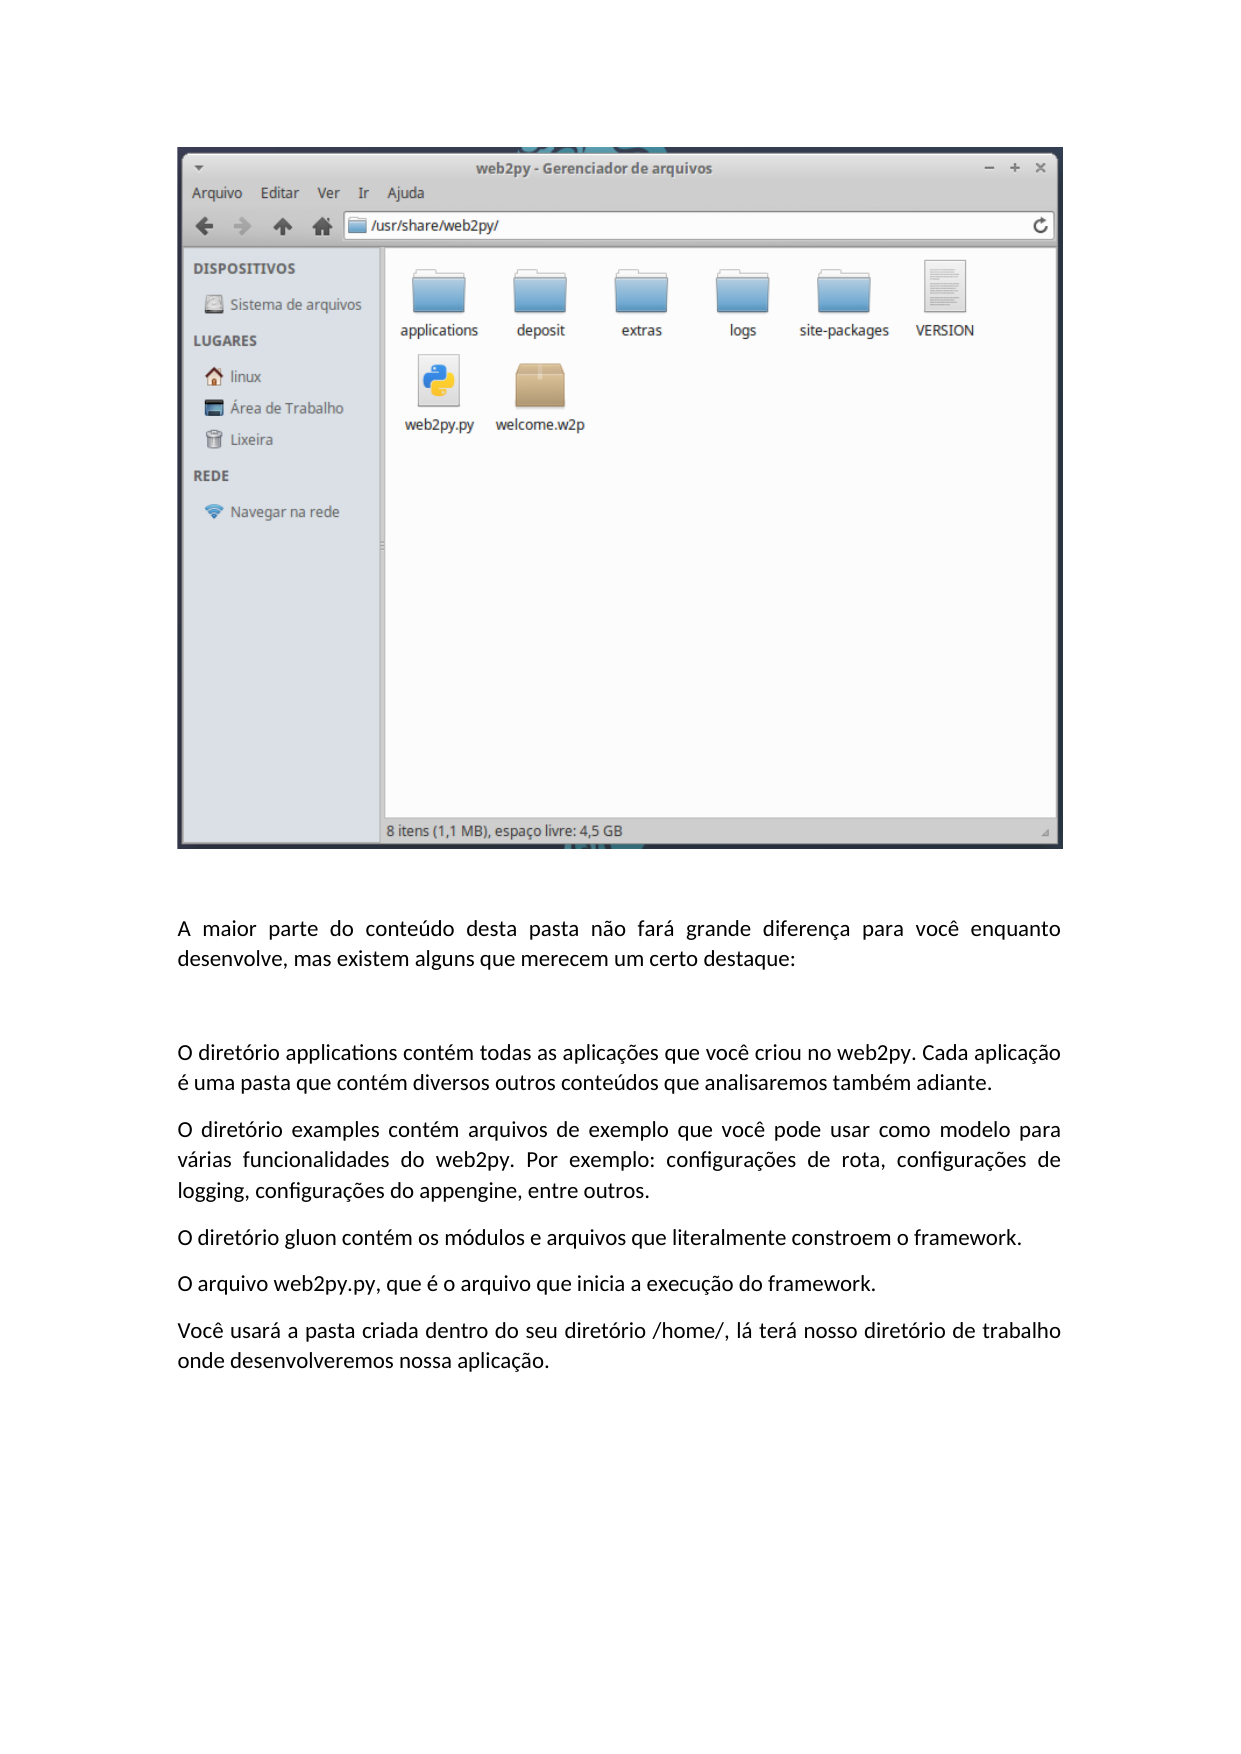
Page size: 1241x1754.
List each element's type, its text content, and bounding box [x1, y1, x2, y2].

picture [177, 147, 1063, 849]
text O diretório gluon contém os módulos e arquivos que literalmente constroem o framework. [177, 1223, 1063, 1251]
text Você usará a pasta criada dentro do seu diretório /home/, lá terá nosso diretório de trabalho onde desenvolveremos nossa aplicação. [177, 1316, 1063, 1375]
text O diretório applications contém todas as aplicações que você criou no web2py. Cada aplicação é uma pasta que contém diversos outros conteúdos que analisaremos também adiante. [177, 1038, 1063, 1097]
text A maior parte do conteúdo desta pasta não fará grande diferença para você enquanto desenvolve, mas existem alguns que merecem um certo destaque: [177, 914, 1063, 973]
text O arquivo web2py.py, que é o arquivo que inicia a execução do framework. [177, 1269, 1063, 1298]
text O diretório examples contém arquivos de exemplo que você pode usar como modelo para várias funcionalidades do web2py. Por exemplo: configurações de rota, configurações de logging, configurações do appengine, entre outros. [177, 1115, 1063, 1204]
